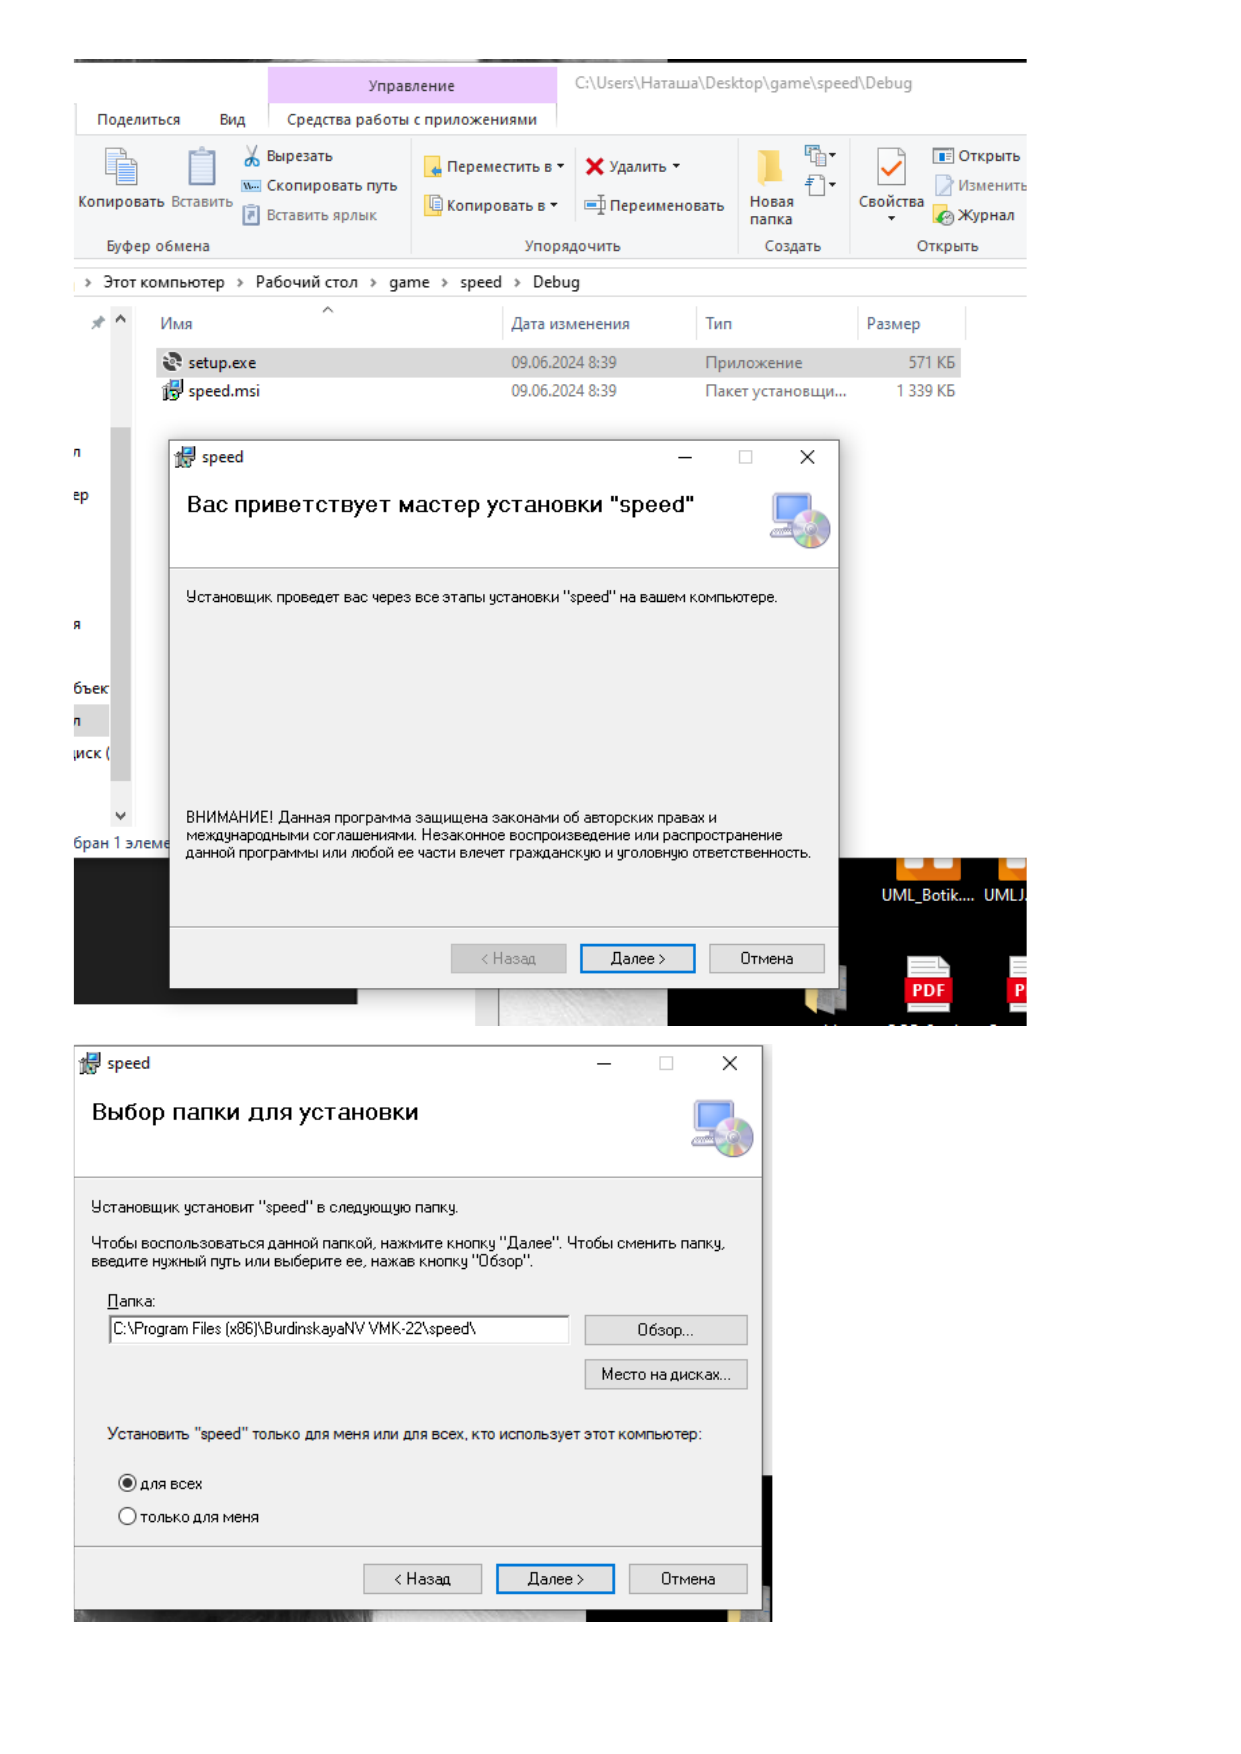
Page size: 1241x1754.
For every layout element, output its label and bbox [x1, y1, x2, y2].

picture [73, 1044, 773, 1622]
picture [73, 59, 1027, 1026]
